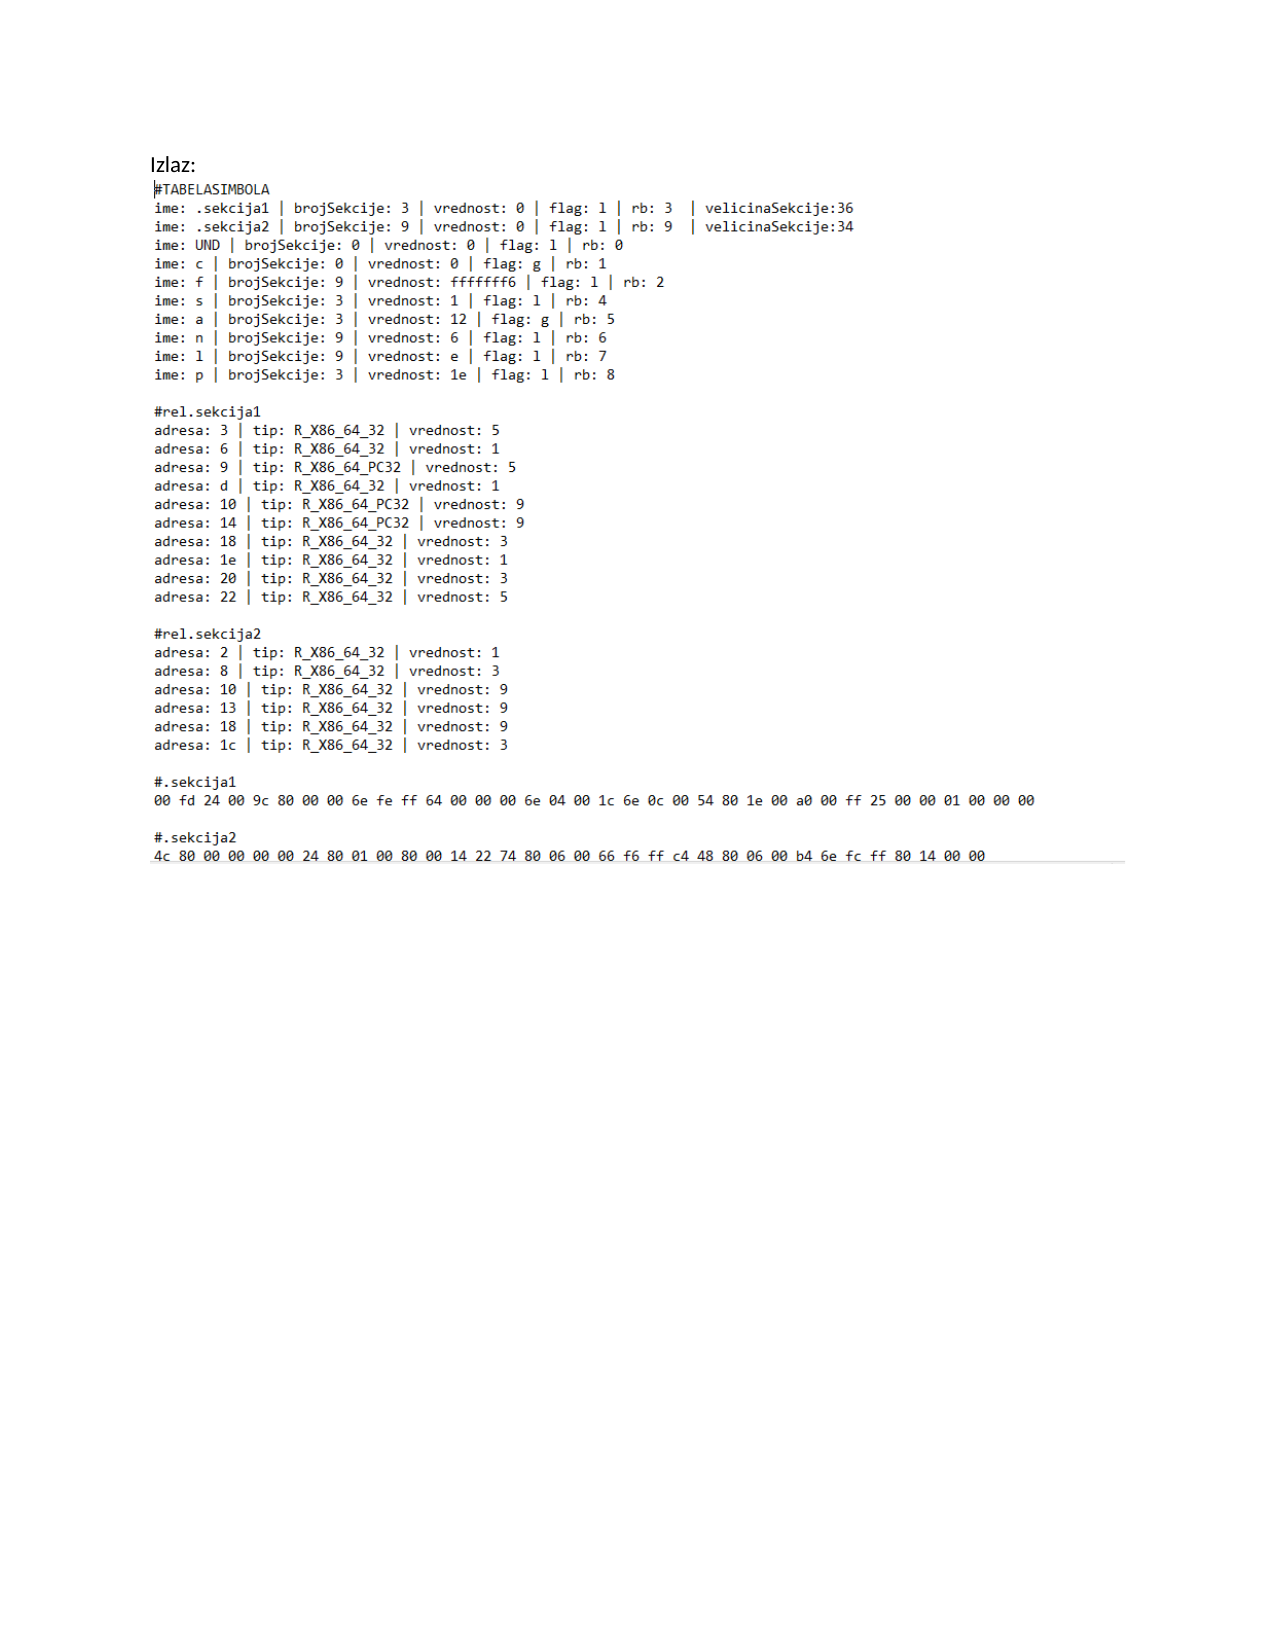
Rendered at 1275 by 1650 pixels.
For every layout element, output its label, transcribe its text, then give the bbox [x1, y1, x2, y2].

text Izlaz: [150, 150, 1125, 180]
picture [150, 180, 1125, 864]
